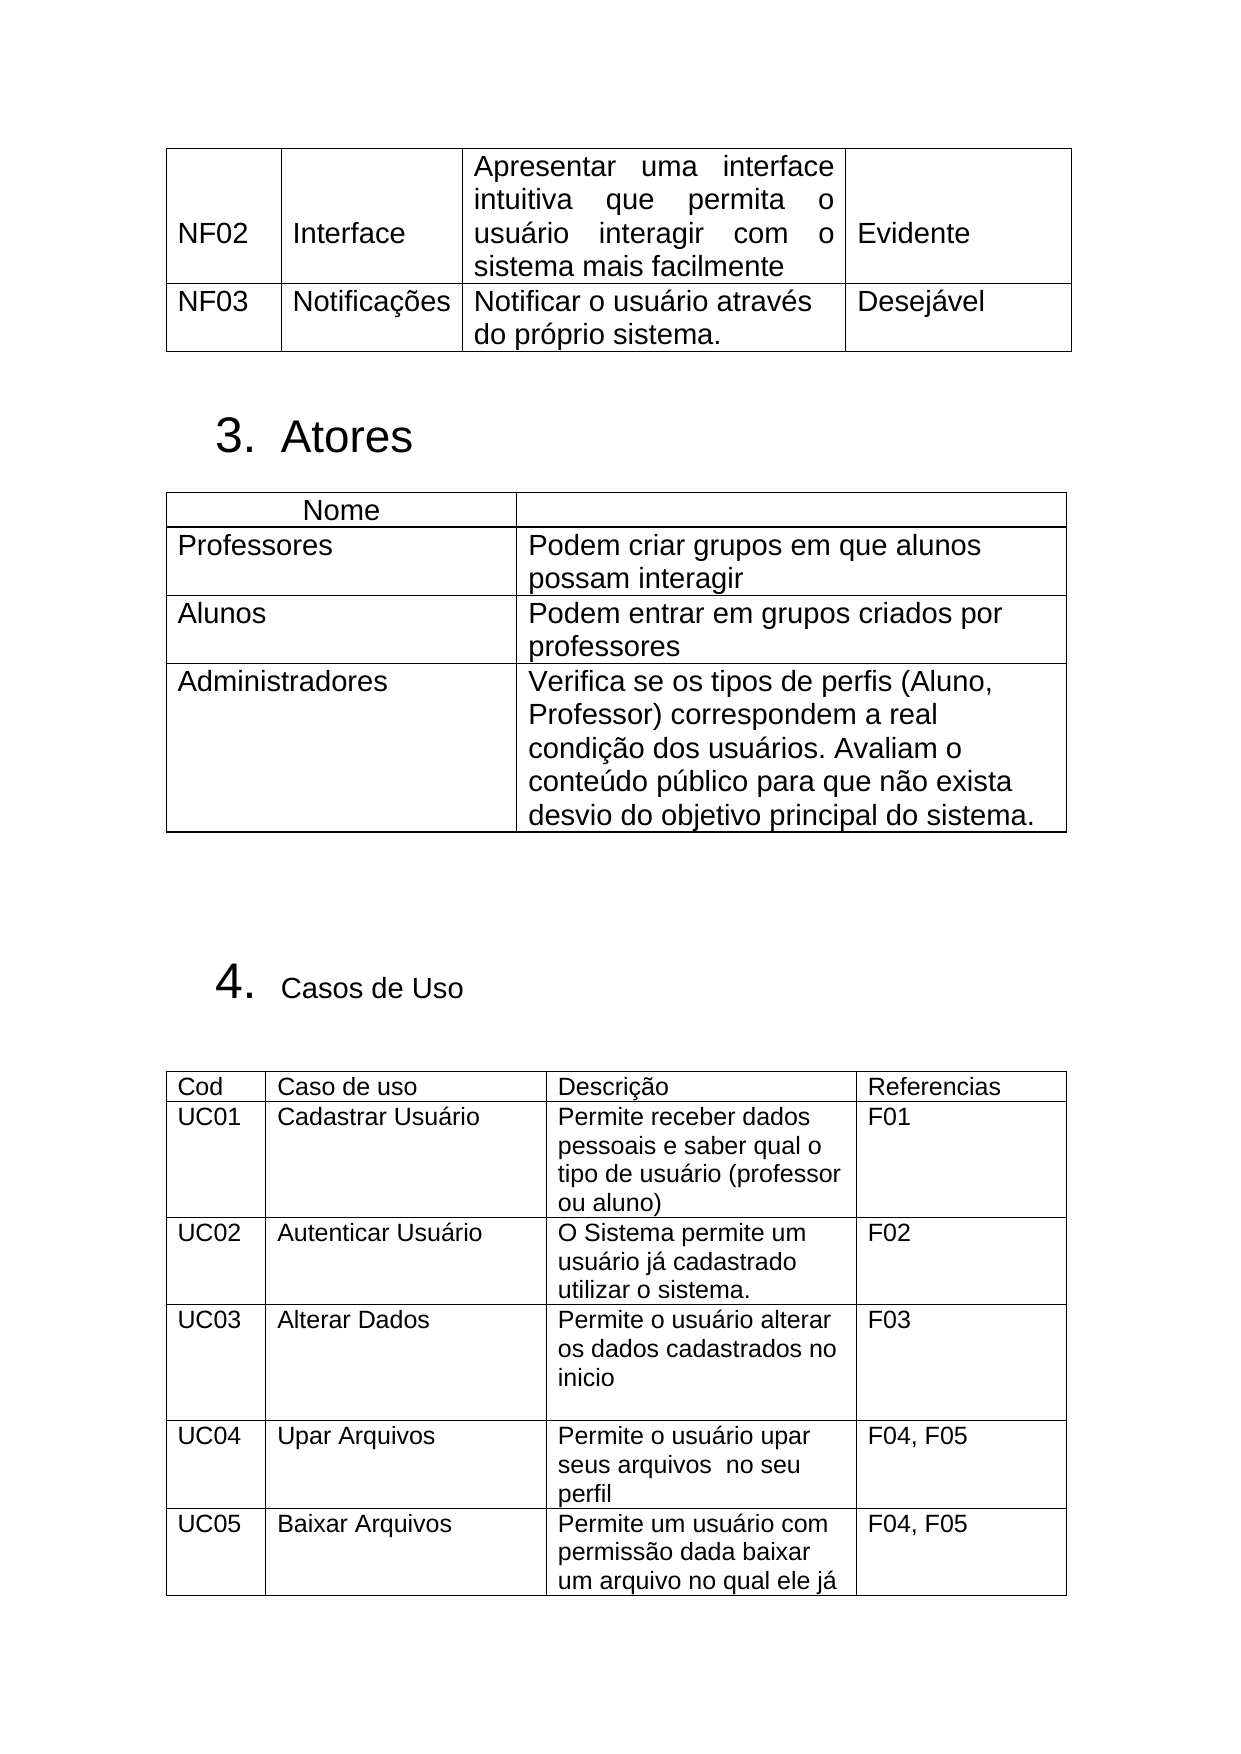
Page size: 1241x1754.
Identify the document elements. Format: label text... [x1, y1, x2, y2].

table_cell Permite receber dados pessoais e saber qual o tipo de usuário (professor ou aluno) [547, 1102, 856, 1217]
table_cell Permite o usuário upar seus arquivos no seu perfil [547, 1421, 856, 1508]
table_cell F02 [857, 1218, 1066, 1304]
table_cell Professores [167, 528, 516, 594]
table_cell F03 [857, 1305, 1066, 1420]
table_cell Permite o usuário alterar os dados cadastrados no inicio [547, 1305, 856, 1420]
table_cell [547, 1509, 856, 1595]
table_cell Apresentar uma interface intuitiva que permita o usuário interagir com o sistema mais facilmente [463, 149, 845, 283]
table_cell Podem entrar em grupos criados por professores [517, 596, 1066, 663]
table_cell Verifica se os tipos de perfis (Aluno, Professor) correspondem a real condição dos usuários. Avaliam o conteúdo público para que não exista desvio do objetivo principal do sistema. [517, 664, 1066, 831]
table_header [517, 493, 1066, 526]
table_cell UC03 [167, 1305, 265, 1420]
table_cell UC04 [167, 1421, 265, 1508]
table_header Nome [167, 493, 516, 526]
table_cell Upar Arquivos [266, 1421, 546, 1508]
table_cell NF02 [167, 149, 281, 283]
table_cell UC01 [167, 1102, 265, 1217]
table_cell F04, F05 [857, 1421, 1066, 1508]
table_header Referencias [857, 1072, 1066, 1101]
table_cell UC02 [167, 1218, 265, 1304]
table_cell Interface [282, 149, 462, 283]
list Casos de Uso [215, 951, 1063, 1009]
table_cell O Sistema permite um usuário já cadastrado utilizar o sistema. [547, 1218, 856, 1304]
table_header Descrição [547, 1072, 856, 1101]
table_cell Baixar Arquivos [266, 1509, 546, 1595]
table_cell Podem criar grupos em que alunos possam interagir [517, 528, 1066, 594]
table_cell F04, F05 [857, 1509, 1066, 1595]
table_cell Evidente [846, 149, 1071, 283]
list Atores [215, 405, 1063, 462]
table_header Caso de uso [266, 1072, 546, 1101]
table_cell Alterar Dados [266, 1305, 546, 1420]
table_cell F01 [857, 1102, 1066, 1217]
table_cell Desejável [846, 284, 1071, 351]
table_header Cod [167, 1072, 265, 1101]
table_cell Notificações [282, 284, 462, 351]
table_cell Administradores [167, 664, 516, 831]
table_cell Alunos [167, 596, 516, 663]
table_cell UC05 [167, 1509, 265, 1595]
table_cell Autenticar Usuário [266, 1218, 546, 1304]
table_cell Cadastrar Usuário [266, 1102, 546, 1217]
table_cell Notificar o usuário através do próprio sistema. [463, 284, 845, 351]
table_cell NF03 [167, 284, 281, 351]
